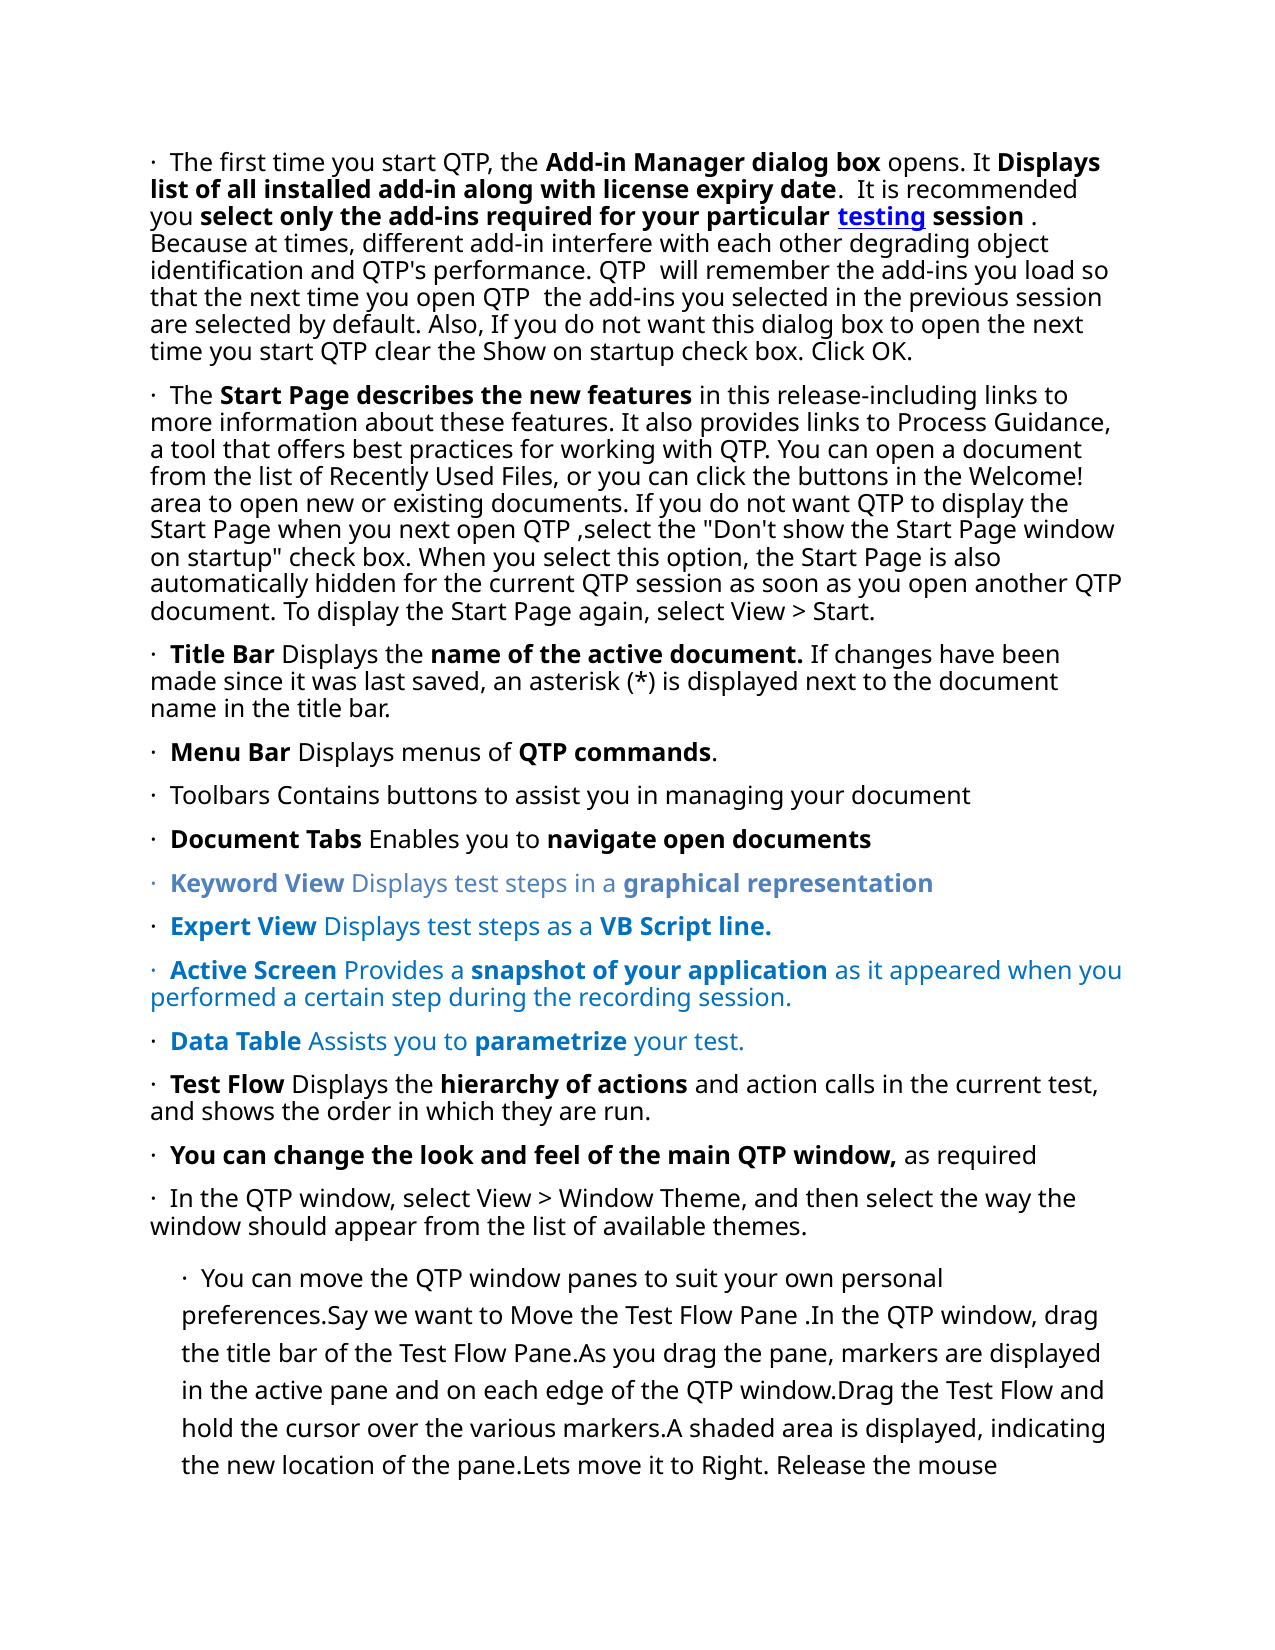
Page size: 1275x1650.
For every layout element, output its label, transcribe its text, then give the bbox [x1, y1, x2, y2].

text · You can change the look and feel of the main QTP window, as required [150, 1143, 1125, 1170]
text · Document Tabs Enables you to navigate open documents [150, 827, 1125, 854]
text · Keyword View Displays test steps in a graphical representation [150, 871, 1125, 897]
text · Expert View Displays test steps as a VB Script line. [150, 914, 1125, 941]
text · Menu Bar Displays menus of QTP commands. [150, 739, 1125, 767]
text · The first time you start QTP, the Add-in Manager dialog box opens. It Displays list of all installed add-in along with license expiry date. It is recommended you select only the add-ins required for your particular testing session . Because at times, different add-in interfere with each other degrading object identification and QTP's performance. QTP will remember the add-ins you load so that the next time you open QTP the add-ins you selected in the previous session are selected by default. Also, If you do not want this dialog box to open the next time you start QTP clear the Show on startup check box. Click OK. [150, 150, 1125, 366]
text · In the QTP window, select View > Window Theme, and then select the way the window should appear from the list of available themes. [150, 1186, 1125, 1240]
text · Test Flow Displays the hierarchy of actions and action calls in the current test, and shows the order in which they are run. [150, 1072, 1125, 1126]
text · Data Table Assists you to parametrize your test. [150, 1028, 1125, 1055]
text · Active Screen Provides a snapshot of your application as it appeared when you performed a certain step during the recording session. [150, 958, 1125, 1012]
text · Toolbars Contains buttons to assist you in managing your document [150, 783, 1125, 810]
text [181, 1257, 1125, 1482]
text · Title Bar Displays the name of the active document. If changes have been made since it was last saved, an asterisk (*) is displayed next to the document name in the title bar. [150, 642, 1125, 723]
text · The Start Page describes the new features in this release-including links to more information about these features. It also provides links to Process Guidance, a tool that offers best practices for working with QTP. You can open a document from the list of Recently Used Files, or you can click the buttons in the Welcome! area to open new or existing documents. If you do not want QTP to display the Start Page when you next open QTP ,select the "Don't show the Start Page window on startup" check box. When you select this option, the Start Page is also automatically hidden for the current QTP session as soon as you open another QTP document. To display the Start Page again, select View > Start. [150, 382, 1125, 625]
